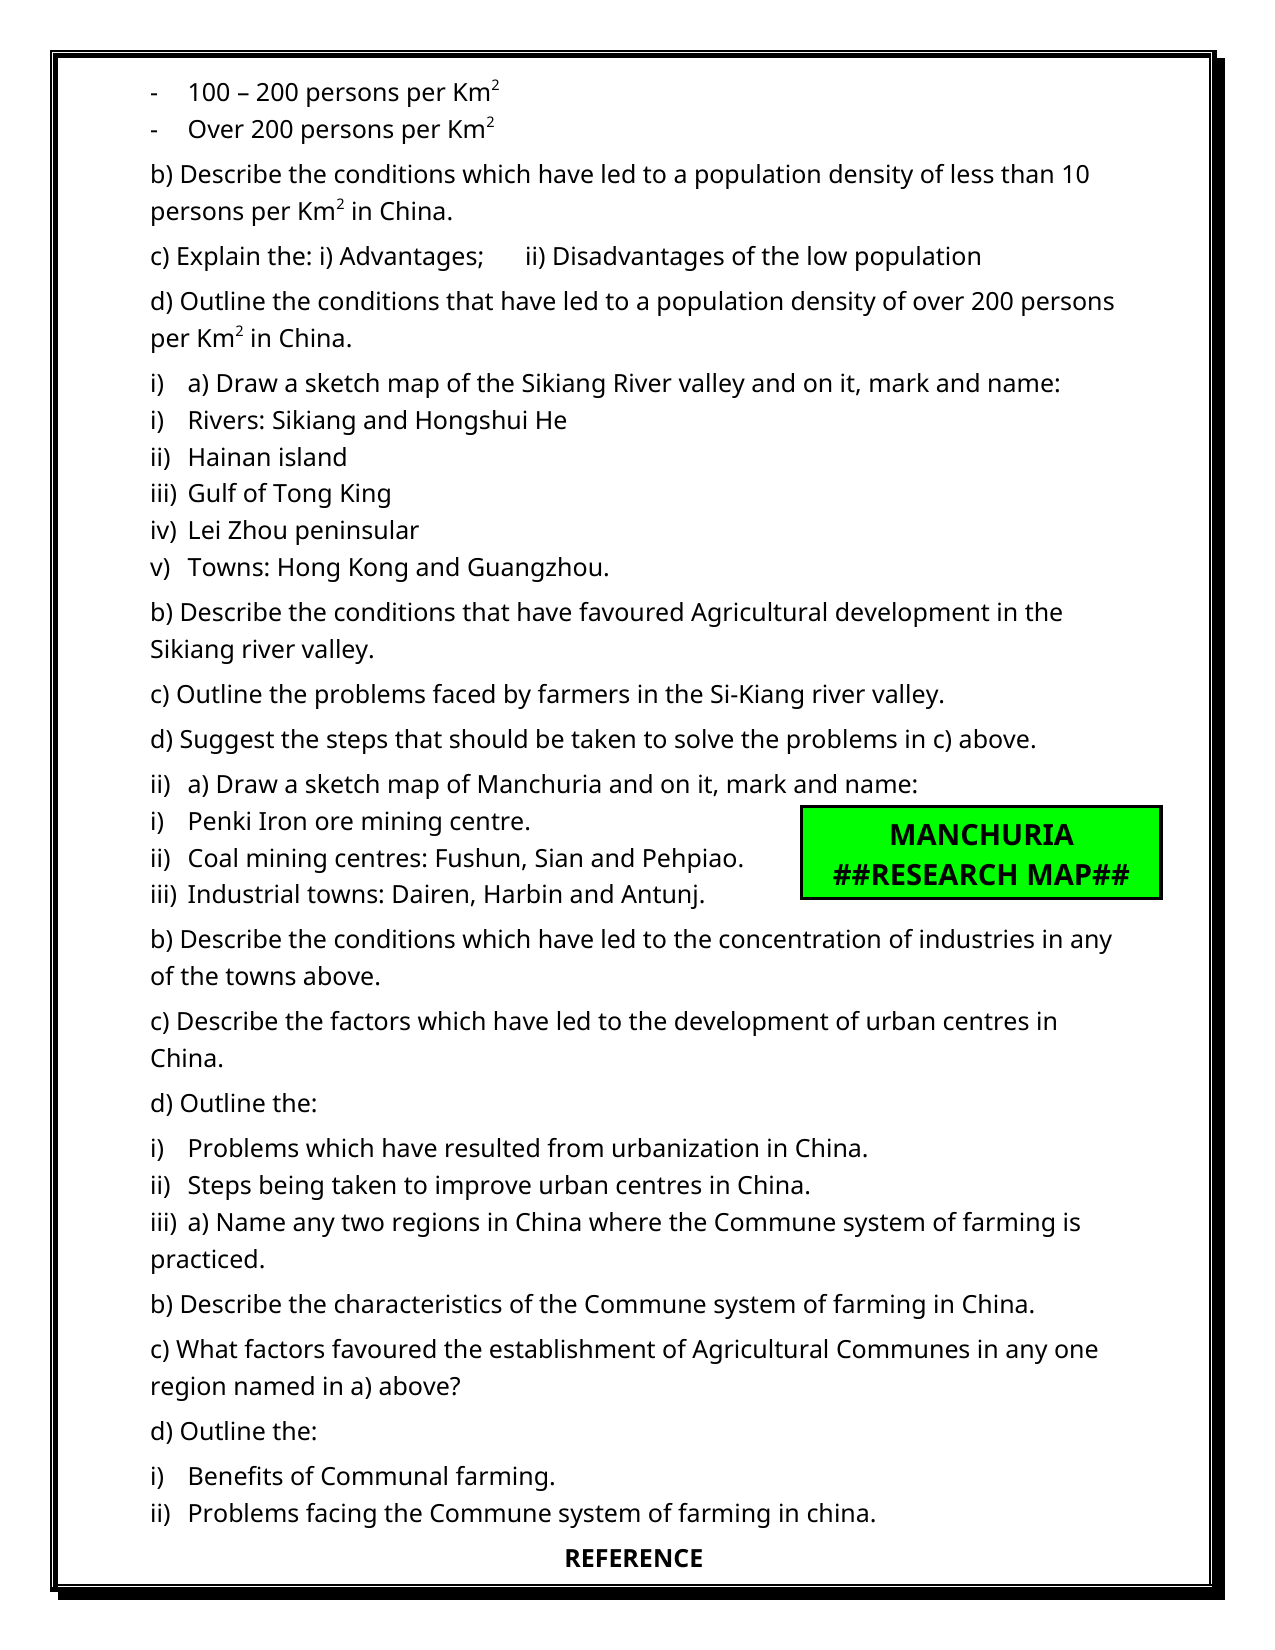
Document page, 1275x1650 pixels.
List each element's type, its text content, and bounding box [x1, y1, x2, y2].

text d) Outline the: [150, 1413, 1117, 1447]
list 100 – 200 persons per Km2 [150, 75, 1117, 109]
text c) Describe the factors which have led to the development of urban centres in China. [150, 1004, 1117, 1075]
list Lei Zhou peninsular [150, 513, 1117, 547]
text b) Describe the conditions that have favoured Agricultural development in the Sikiang river valley. [150, 595, 1117, 666]
text c) Outline the problems faced by farmers in the Si-Kiang river valley. [150, 677, 1117, 711]
text b) Describe the conditions which have led to the concentration of industries in any of the towns above. [150, 922, 1117, 993]
list Hainan island [150, 439, 1117, 473]
list Problems facing the Commune system of farming in china. [150, 1495, 1117, 1529]
list Gulf of Tong King [150, 476, 1117, 510]
list Coal mining centres: Fushun, Sian and Pehpiao. [150, 840, 800, 874]
list Rivers: Sikiang and Hongshui He [150, 402, 1117, 437]
text c) Explain the: i) Advantages; ii) Disadvantages of the low population [150, 239, 1117, 273]
text d) Outline the conditions that have led to a population density of over 200 persons per Km2 in China. [150, 284, 1117, 355]
text d) Suggest the steps that should be taken to solve the problems in c) above. [150, 722, 1117, 756]
list Problems which have resulted from urbanization in China. [150, 1131, 1117, 1165]
list Over 200 persons per Km2 [150, 112, 1117, 146]
list Penki Iron ore mining centre. [150, 803, 1117, 838]
list Benefits of Communal farming. [150, 1458, 1117, 1493]
text c) What factors favoured the establishment of Agricultural Communes in any one region named in a) above? [150, 1332, 1117, 1402]
text b) Describe the conditions which have led to a population density of less than 10 persons per Km2 in China. [150, 157, 1117, 228]
list Industrial towns: Dairen, Harbin and Antunj. [150, 877, 1117, 911]
list a) Draw a sketch map of Manchuria and on it, mark and name: [150, 767, 1117, 801]
list Steps being taken to improve urban centres in China. [150, 1168, 1117, 1202]
text b) Describe the characteristics of the Commune system of farming in China. [150, 1286, 1117, 1321]
list a) Draw a sketch map of the Sikiang River valley and on it, mark and name: [150, 366, 1117, 400]
text d) Outline the: [150, 1086, 1117, 1120]
text REFERENCE [150, 1540, 1117, 1574]
list Towns: Hong Kong and Guangzhou. [150, 549, 1117, 584]
list a) Name any two regions in China where the Commune system of farming is practiced. [150, 1204, 1117, 1275]
